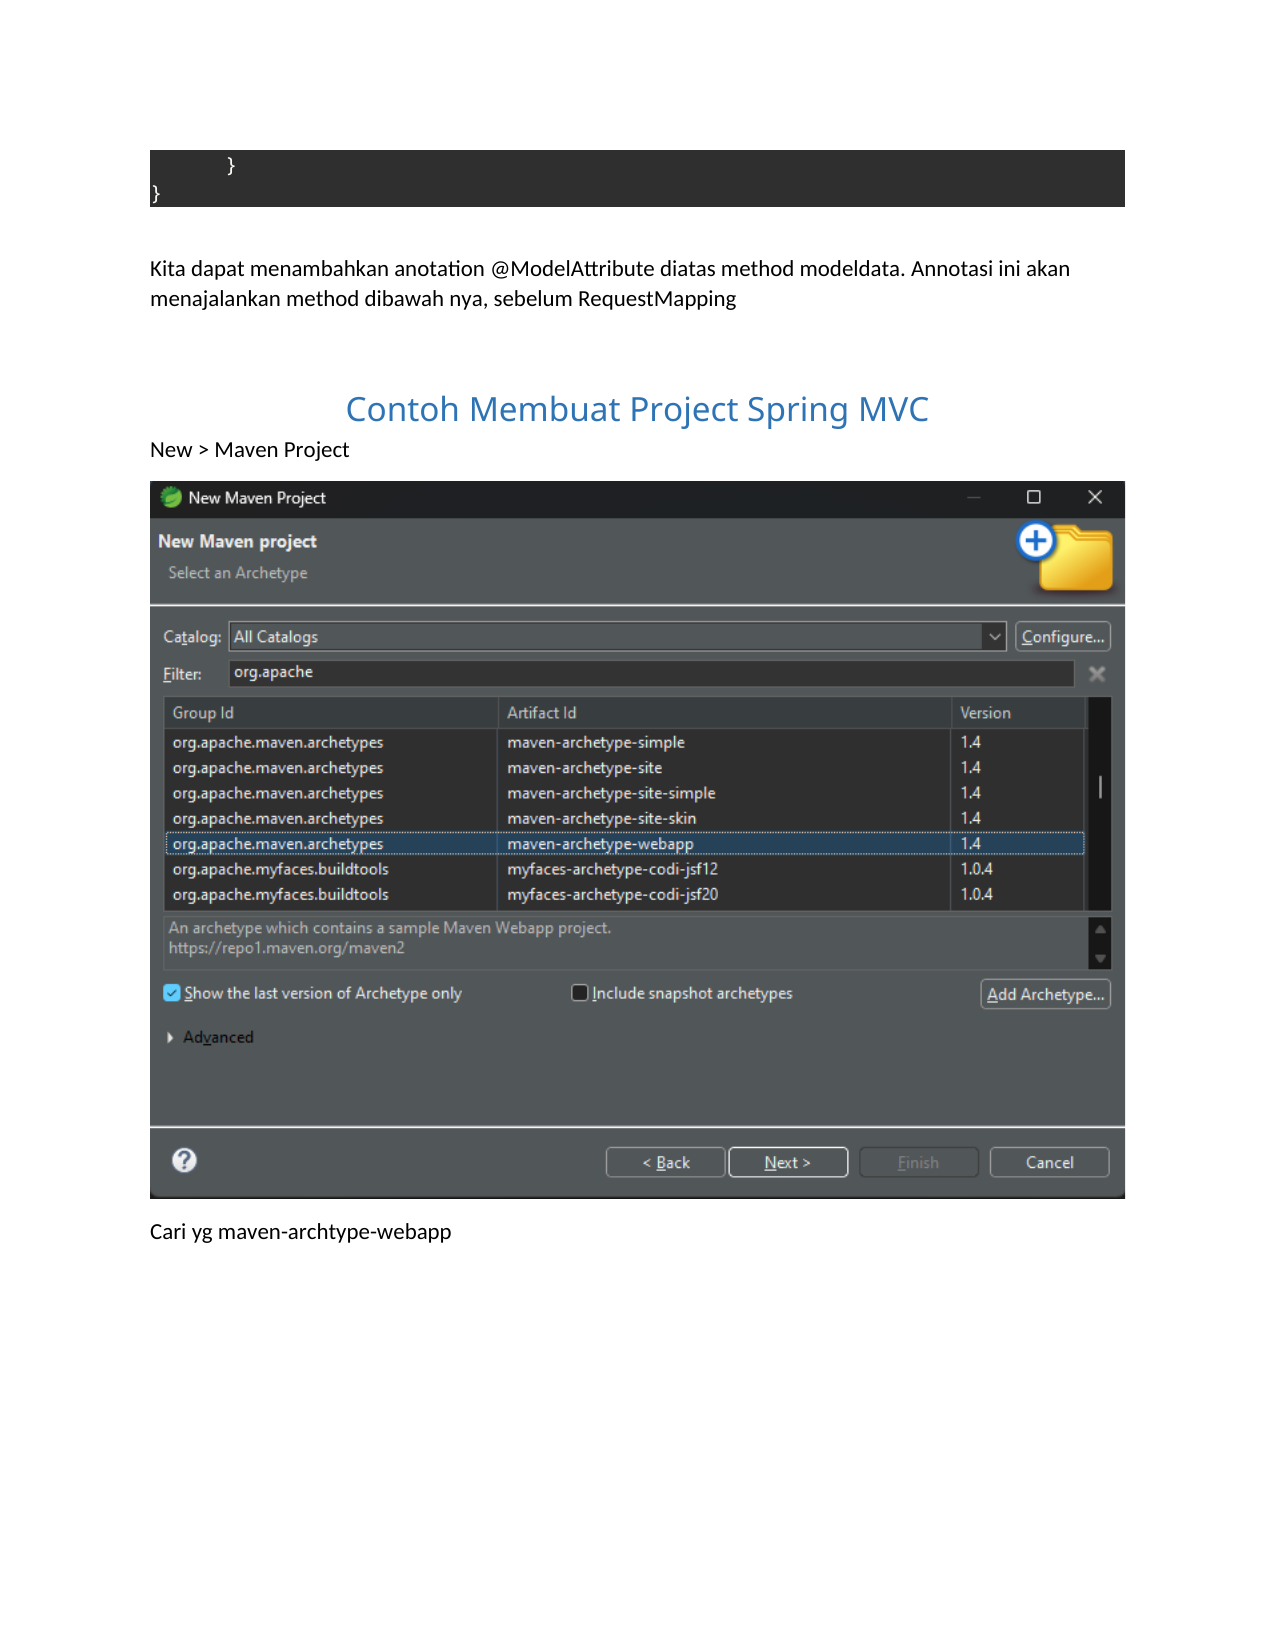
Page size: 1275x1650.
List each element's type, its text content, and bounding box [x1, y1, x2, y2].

subtitle Contoh Membuat Project Spring MVC [150, 386, 1125, 431]
text Cari yg maven-archtype-webapp [150, 1217, 1125, 1245]
text Kita dapat menambahkan anotation @ModelAttribute diatas method modeldata. Annotasi ini akan menajalankan method dibawah nya, sebelum RequestMapping [150, 254, 1125, 312]
text } [150, 178, 1125, 207]
text } [150, 150, 1125, 178]
picture [150, 481, 1125, 1199]
text New > Maven Project [150, 435, 1125, 463]
